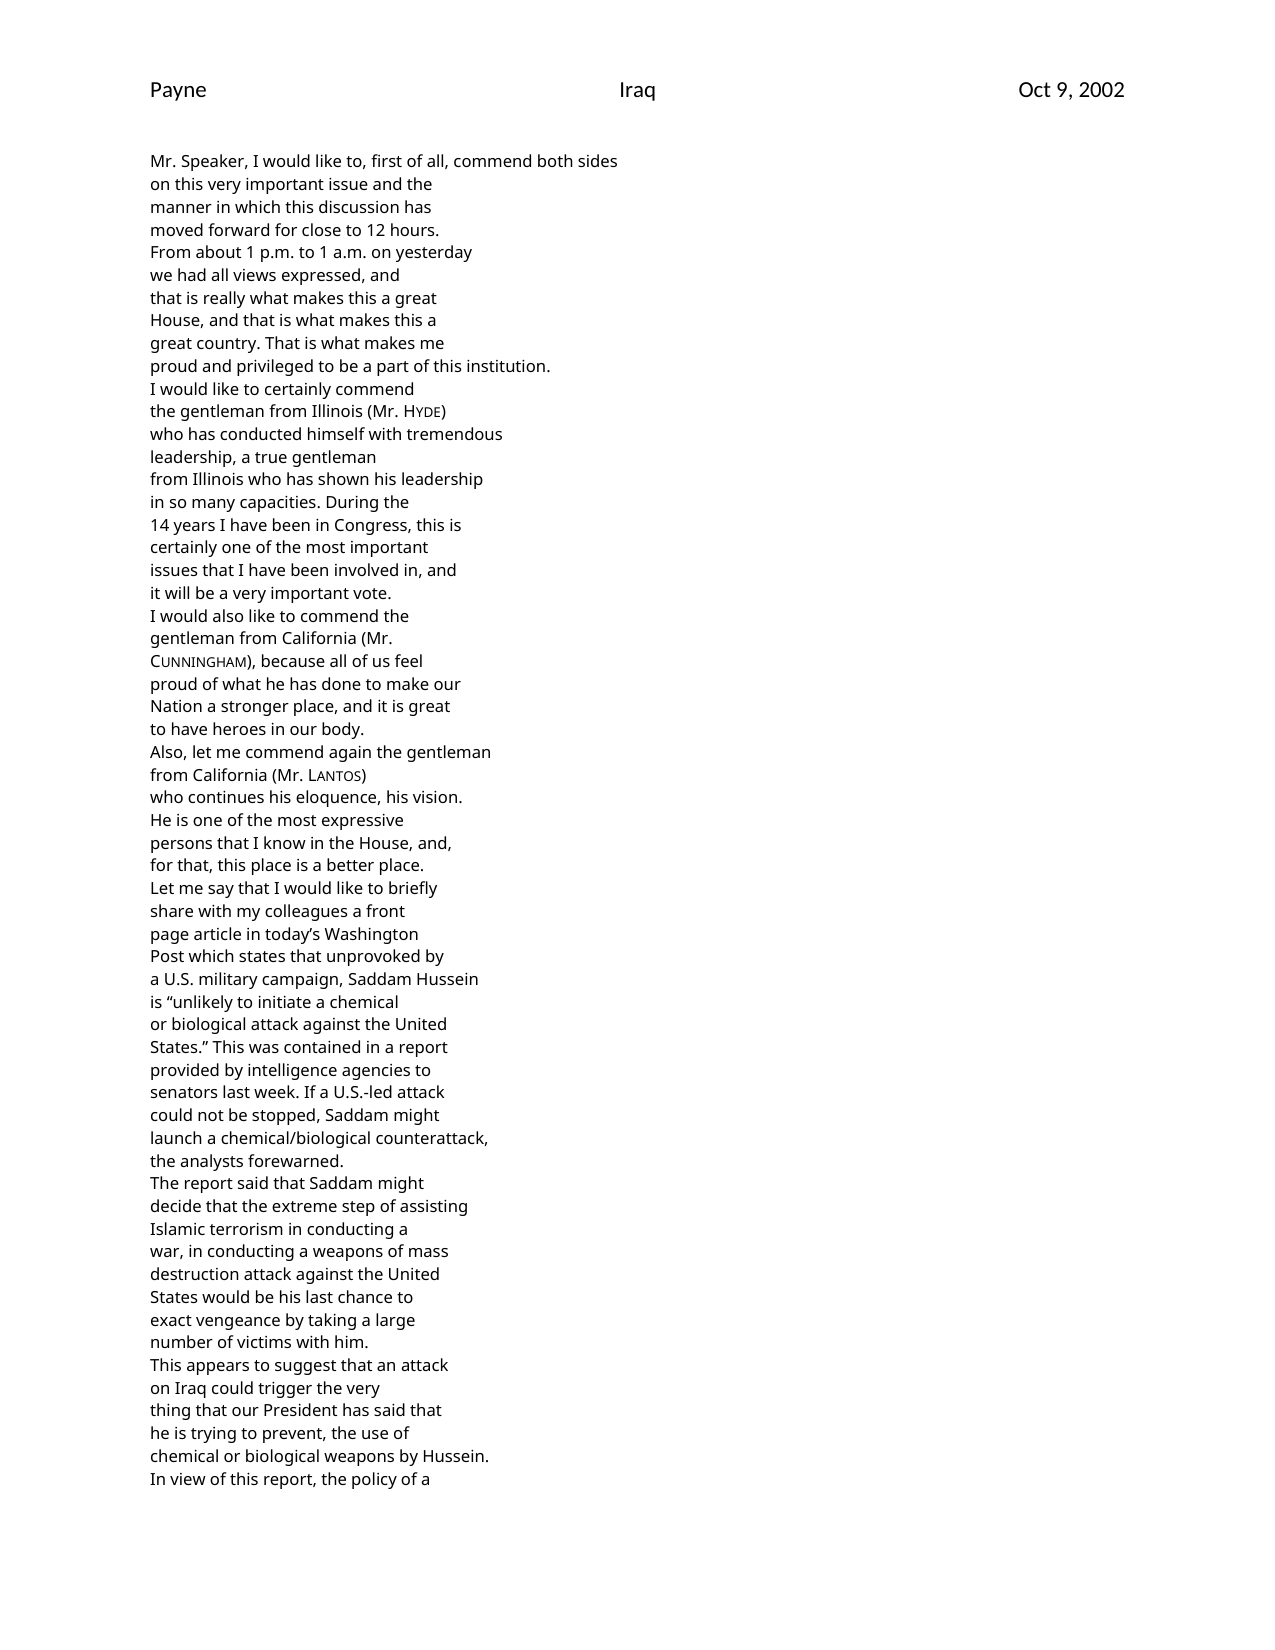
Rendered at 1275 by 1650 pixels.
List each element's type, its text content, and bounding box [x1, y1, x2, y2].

text we had all views expressed, and [150, 263, 1125, 286]
text I would also like to commend the [150, 604, 1125, 627]
text that is really what makes this a great [150, 286, 1125, 309]
text destruction attack against the United [150, 1263, 1125, 1285]
text share with my colleagues a front [150, 899, 1125, 922]
text CUNNINGHAM), because all of us feel [150, 649, 1125, 672]
text moved forward for close to 12 hours. [150, 218, 1125, 241]
text in so many capacities. During the [150, 491, 1125, 513]
text the analysts forewarned. [150, 1149, 1125, 1172]
text manner in which this discussion has [150, 195, 1125, 218]
text certainly one of the most important [150, 536, 1125, 559]
text States would be his last chance to [150, 1285, 1125, 1308]
text is ‘‘unlikely to initiate a chemical [150, 990, 1125, 1013]
text Let me say that I would like to briefly [150, 877, 1125, 899]
text decide that the extreme step of assisting [150, 1194, 1125, 1217]
text He is one of the most expressive [150, 808, 1125, 831]
text great country. That is what makes me [150, 332, 1125, 354]
text from California (Mr. LANTOS) [150, 763, 1125, 786]
text for that, this place is a better place. [150, 854, 1125, 877]
text Mr. Speaker, I would like to, first of all, commend both sides [150, 150, 1125, 173]
text senators last week. If a U.S.-led attack [150, 1081, 1125, 1104]
text on Iraq could trigger the very [150, 1376, 1125, 1399]
text who has conducted himself with tremendous [150, 422, 1125, 445]
text page article in today’s Washington [150, 922, 1125, 945]
text from Illinois who has shown his leadership [150, 468, 1125, 491]
text 14 years I have been in Congress, this is [150, 513, 1125, 536]
text In view of this report, the policy of a [150, 1467, 1125, 1490]
text The report said that Saddam might [150, 1172, 1125, 1194]
text States.’’ This was contained in a report [150, 1036, 1125, 1058]
text a U.S. military campaign, Saddam Hussein [150, 967, 1125, 990]
text number of victims with him. [150, 1331, 1125, 1353]
text thing that our President has said that [150, 1399, 1125, 1422]
text gentleman from California (Mr. [150, 627, 1125, 649]
text chemical or biological weapons by Hussein. [150, 1444, 1125, 1467]
text House, and that is what makes this a [150, 309, 1125, 332]
text From about 1 p.m. to 1 a.m. on yesterday [150, 241, 1125, 263]
text or biological attack against the United [150, 1013, 1125, 1036]
text I would like to certainly commend [150, 377, 1125, 400]
text exact vengeance by taking a large [150, 1308, 1125, 1331]
text who continues his eloquence, his vision. [150, 786, 1125, 808]
text war, in conducting a weapons of mass [150, 1240, 1125, 1263]
text proud and privileged to be a part of this institution. [150, 354, 1125, 377]
text proud of what he has done to make our [150, 672, 1125, 695]
text Islamic terrorism in conducting a [150, 1217, 1125, 1240]
text persons that I know in the House, and, [150, 831, 1125, 854]
text Post which states that unprovoked by [150, 945, 1125, 967]
text the gentleman from Illinois (Mr. HYDE) [150, 400, 1125, 422]
text could not be stopped, Saddam might [150, 1104, 1125, 1126]
text provided by intelligence agencies to [150, 1058, 1125, 1081]
text launch a chemical/biological counterattack, [150, 1126, 1125, 1149]
text This appears to suggest that an attack [150, 1353, 1125, 1376]
text Also, let me commend again the gentleman [150, 740, 1125, 763]
text issues that I have been involved in, and [150, 559, 1125, 581]
text Nation a stronger place, and it is great [150, 695, 1125, 718]
text he is trying to prevent, the use of [150, 1422, 1125, 1444]
text leadership, a true gentleman [150, 445, 1125, 468]
text it will be a very important vote. [150, 581, 1125, 604]
text on this very important issue and the [150, 173, 1125, 195]
text to have heroes in our body. [150, 718, 1125, 740]
